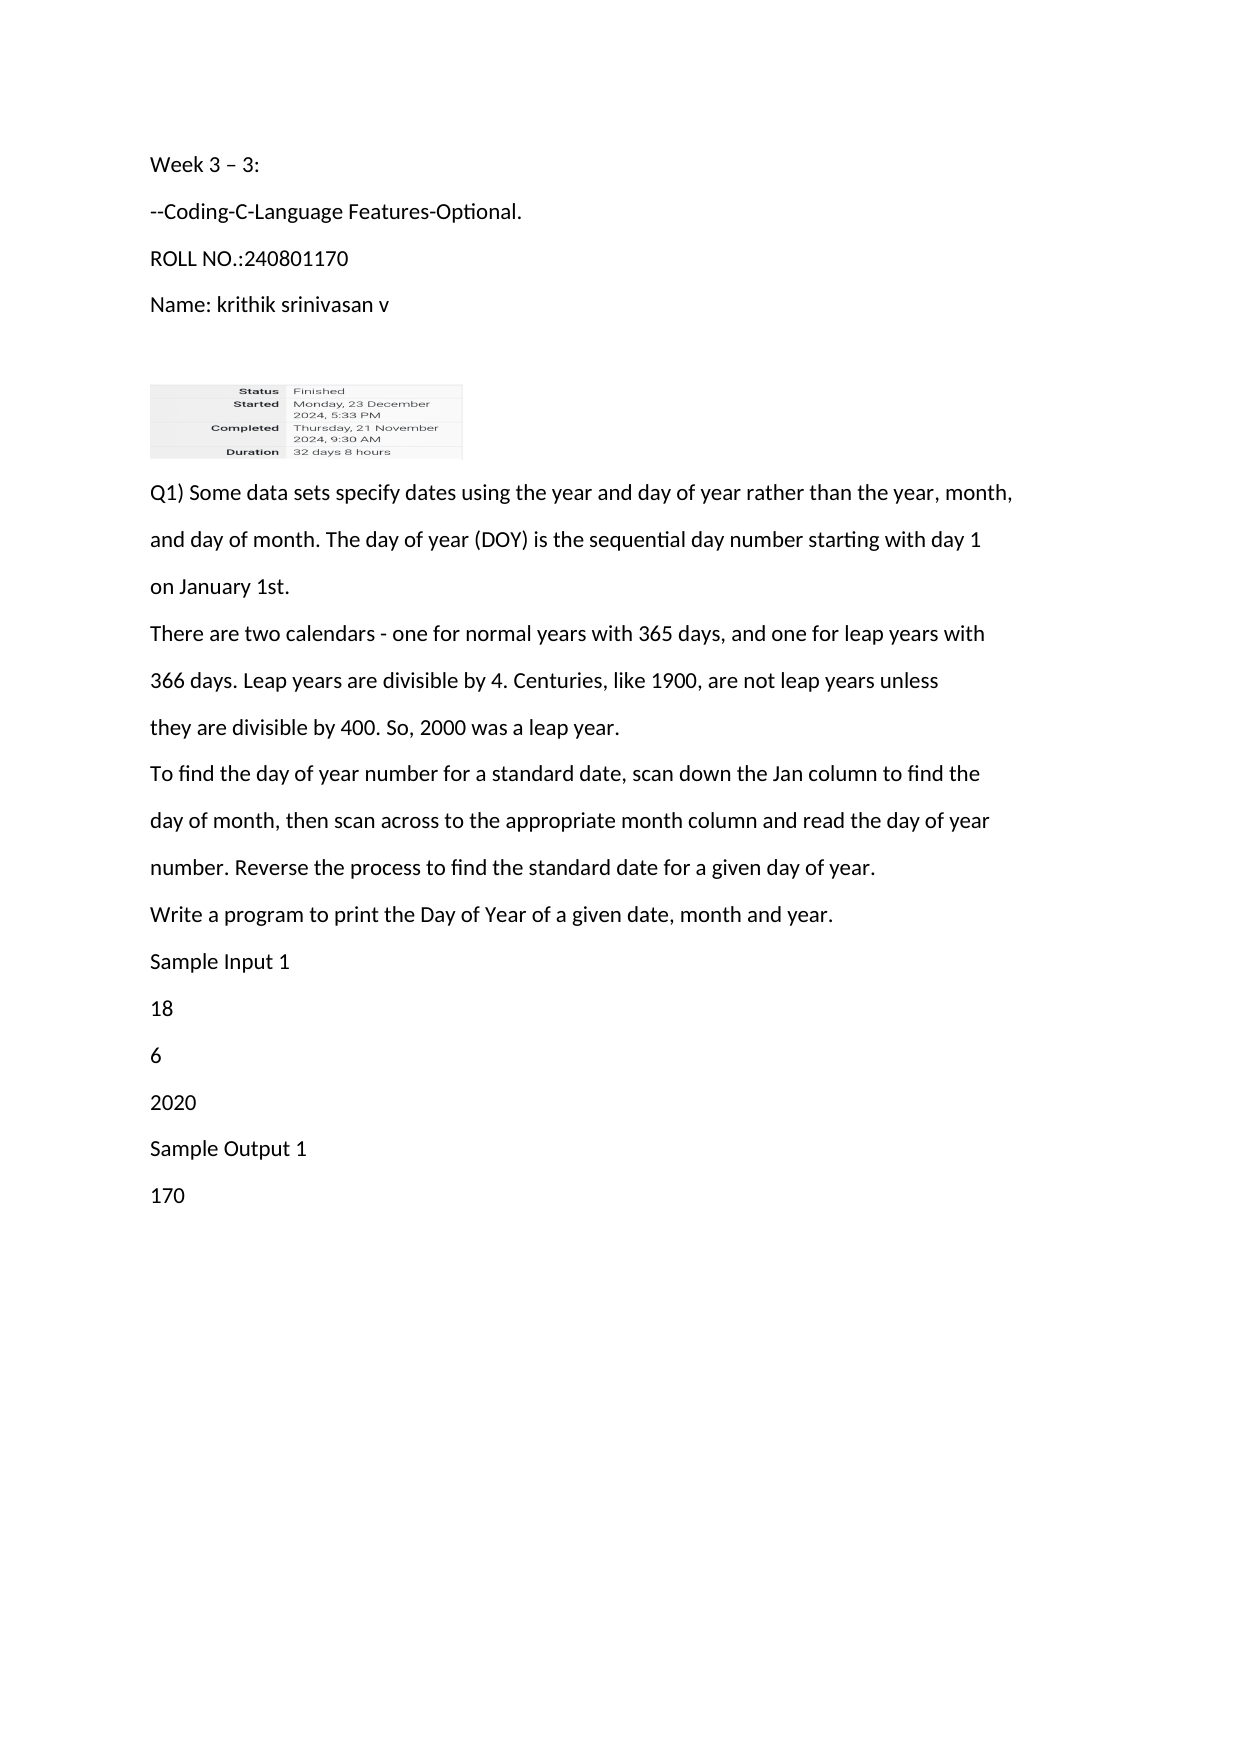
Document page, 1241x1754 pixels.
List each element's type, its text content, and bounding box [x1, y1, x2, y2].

text Sample Output 1 [150, 1134, 1090, 1162]
text Write a program to print the Day of Year of a given date, month and year. [150, 900, 1090, 928]
text number. Reverse the process to find the standard date for a given day of year. [150, 853, 1090, 881]
text 2020 [150, 1088, 1090, 1116]
text Q1) Some data sets specify dates using the year and day of year rather than the year, month, [150, 478, 1090, 506]
text 170 [150, 1181, 1090, 1209]
text 366 days. Leap years are divisible by 4. Centuries, like 1900, are not leap years unless [150, 666, 1090, 694]
text There are two calendars - one for normal years with 365 days, and one for leap years with [150, 619, 1090, 647]
text and day of month. The day of year (DOY) is the sequential day number starting with day 1 [150, 525, 1090, 553]
text they are divisible by 400. So, 2000 was a leap year. [150, 713, 1090, 741]
text ROLL NO.:240801170 [150, 244, 1090, 272]
text 18 [150, 994, 1090, 1022]
text Week 3 – 3: [150, 150, 1090, 178]
text Name: krithik srinivasan v [150, 291, 1090, 319]
text 6 [150, 1041, 1090, 1069]
text --Coding-C-Language Features-Optional. [150, 197, 1090, 225]
text on January 1st. [150, 572, 1090, 600]
text day of month, then scan across to the appropriate month column and read the day of year [150, 806, 1090, 834]
text To find the day of year number for a standard date, scan down the Jan column to find the [150, 759, 1090, 787]
text Sample Input 1 [150, 947, 1090, 975]
